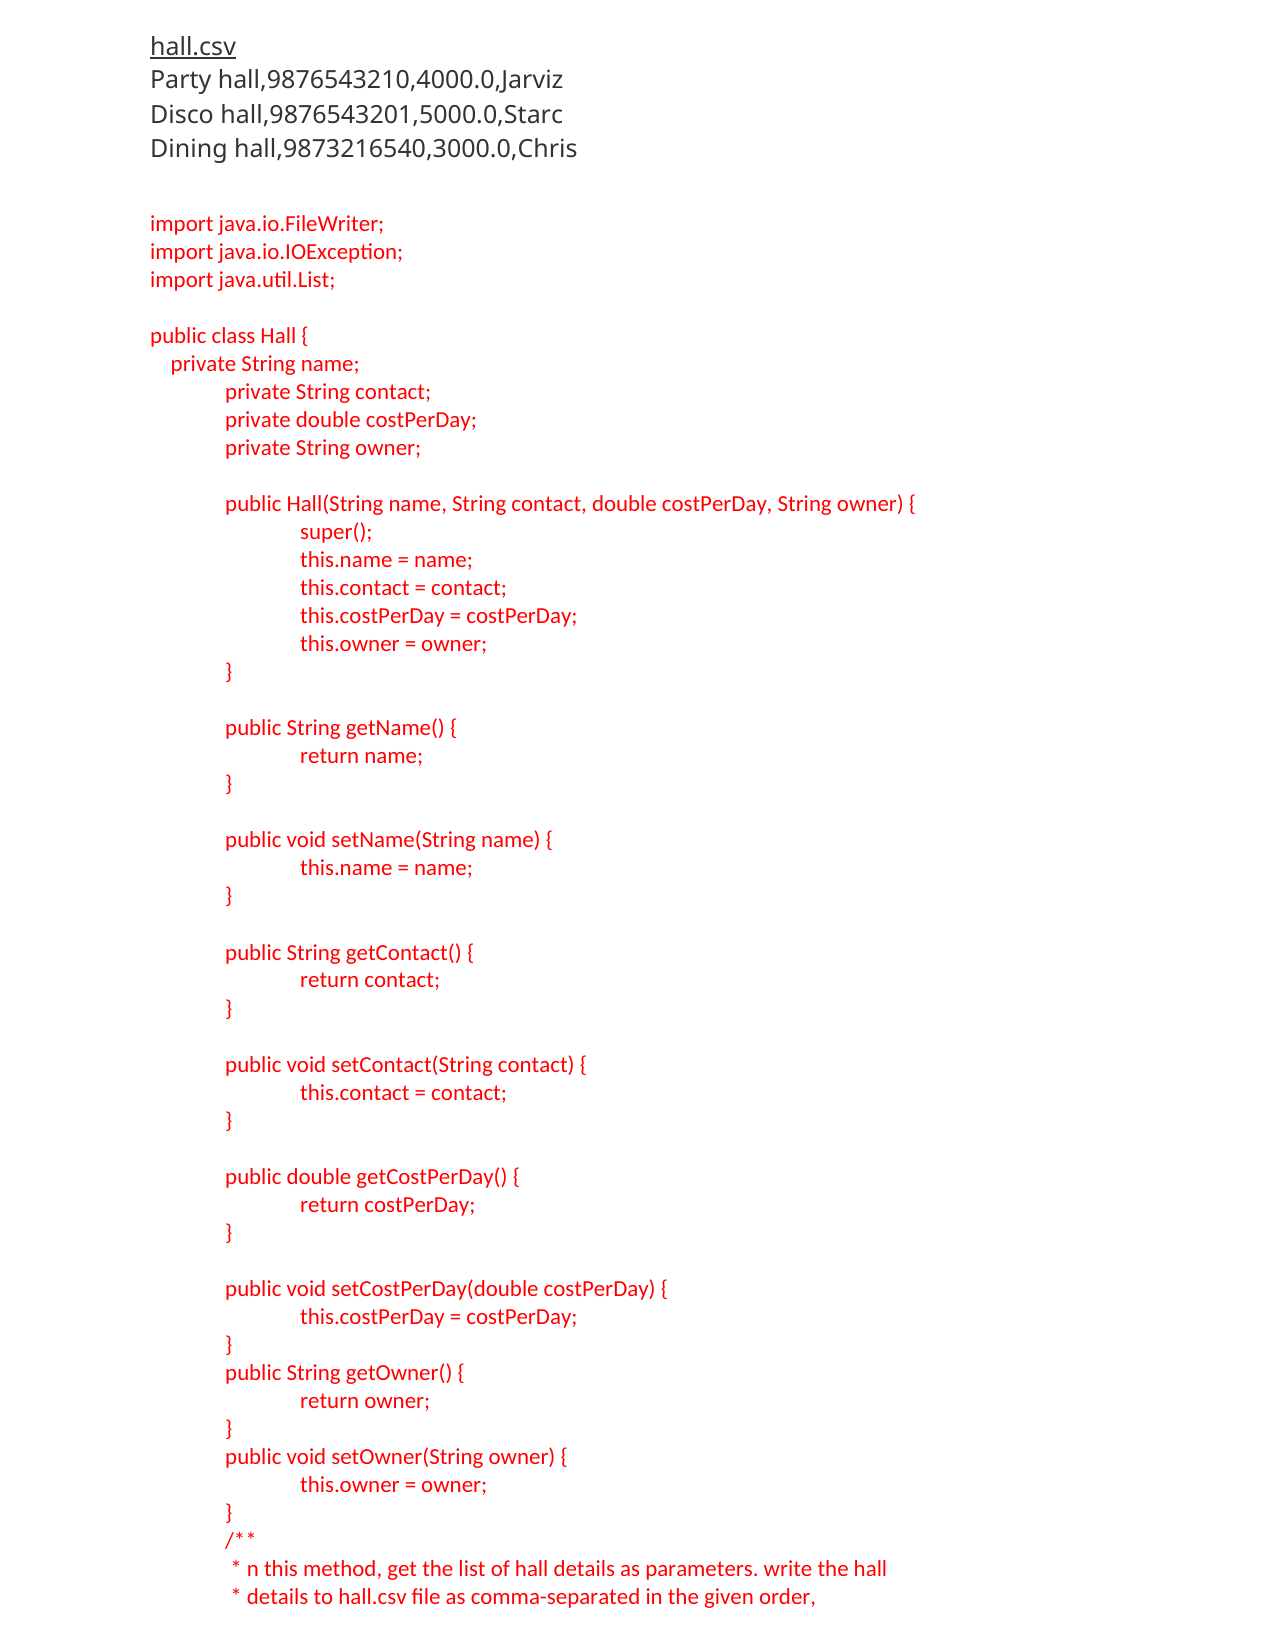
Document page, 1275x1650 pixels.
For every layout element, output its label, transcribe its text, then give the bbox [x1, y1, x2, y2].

text public void setContact(String contact) { [150, 1050, 1172, 1078]
text private String owner; [150, 433, 1172, 461]
text } [150, 769, 1172, 797]
text public void setName(String name) { [150, 826, 1172, 853]
text super(); [150, 517, 1172, 545]
text * n this method, get the list of hall details as parameters. write the hall [150, 1554, 1172, 1582]
text public String getOwner() { [150, 1358, 1172, 1386]
text private String name; [150, 349, 1172, 377]
text this.name = name; [150, 853, 1172, 882]
text public void setCostPerDay(double costPerDay) { [150, 1274, 1172, 1302]
text public String getName() { [150, 713, 1172, 741]
text private double costPerDay; [150, 405, 1172, 433]
text import java.util.List; [150, 265, 1172, 293]
text * details to hall.csv file as comma-separated in the given order, [150, 1582, 1172, 1610]
text return name; [150, 741, 1172, 769]
text } [150, 657, 1172, 685]
text this.contact = contact; [150, 1078, 1172, 1106]
text return contact; [150, 966, 1172, 994]
text return costPerDay; [150, 1190, 1172, 1218]
text public double getCostPerDay() { [150, 1162, 1172, 1190]
text return owner; [150, 1386, 1172, 1414]
text this.costPerDay = costPerDay; [150, 1302, 1172, 1330]
text this.costPerDay = costPerDay; [150, 601, 1172, 629]
text import java.io.FileWriter; [150, 209, 1172, 237]
text public void setOwner(String owner) { [150, 1442, 1172, 1470]
text this.owner = owner; [150, 629, 1172, 657]
text this.name = name; [150, 545, 1172, 573]
text } [150, 1414, 1172, 1442]
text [150, 28, 1172, 164]
text public String getContact() { [150, 938, 1172, 966]
text } [150, 1498, 1172, 1526]
text } [150, 1106, 1172, 1134]
text } [150, 882, 1172, 909]
text } [150, 1218, 1172, 1246]
text private String contact; [150, 377, 1172, 405]
text } [150, 1330, 1172, 1358]
text this.owner = owner; [150, 1470, 1172, 1498]
text public Hall(String name, String contact, double costPerDay, String owner) { [150, 489, 1172, 517]
text public class Hall { [150, 321, 1172, 349]
text this.contact = contact; [150, 573, 1172, 601]
text } [150, 994, 1172, 1022]
text import java.io.IOException; [150, 237, 1172, 265]
text /** [150, 1526, 1172, 1554]
